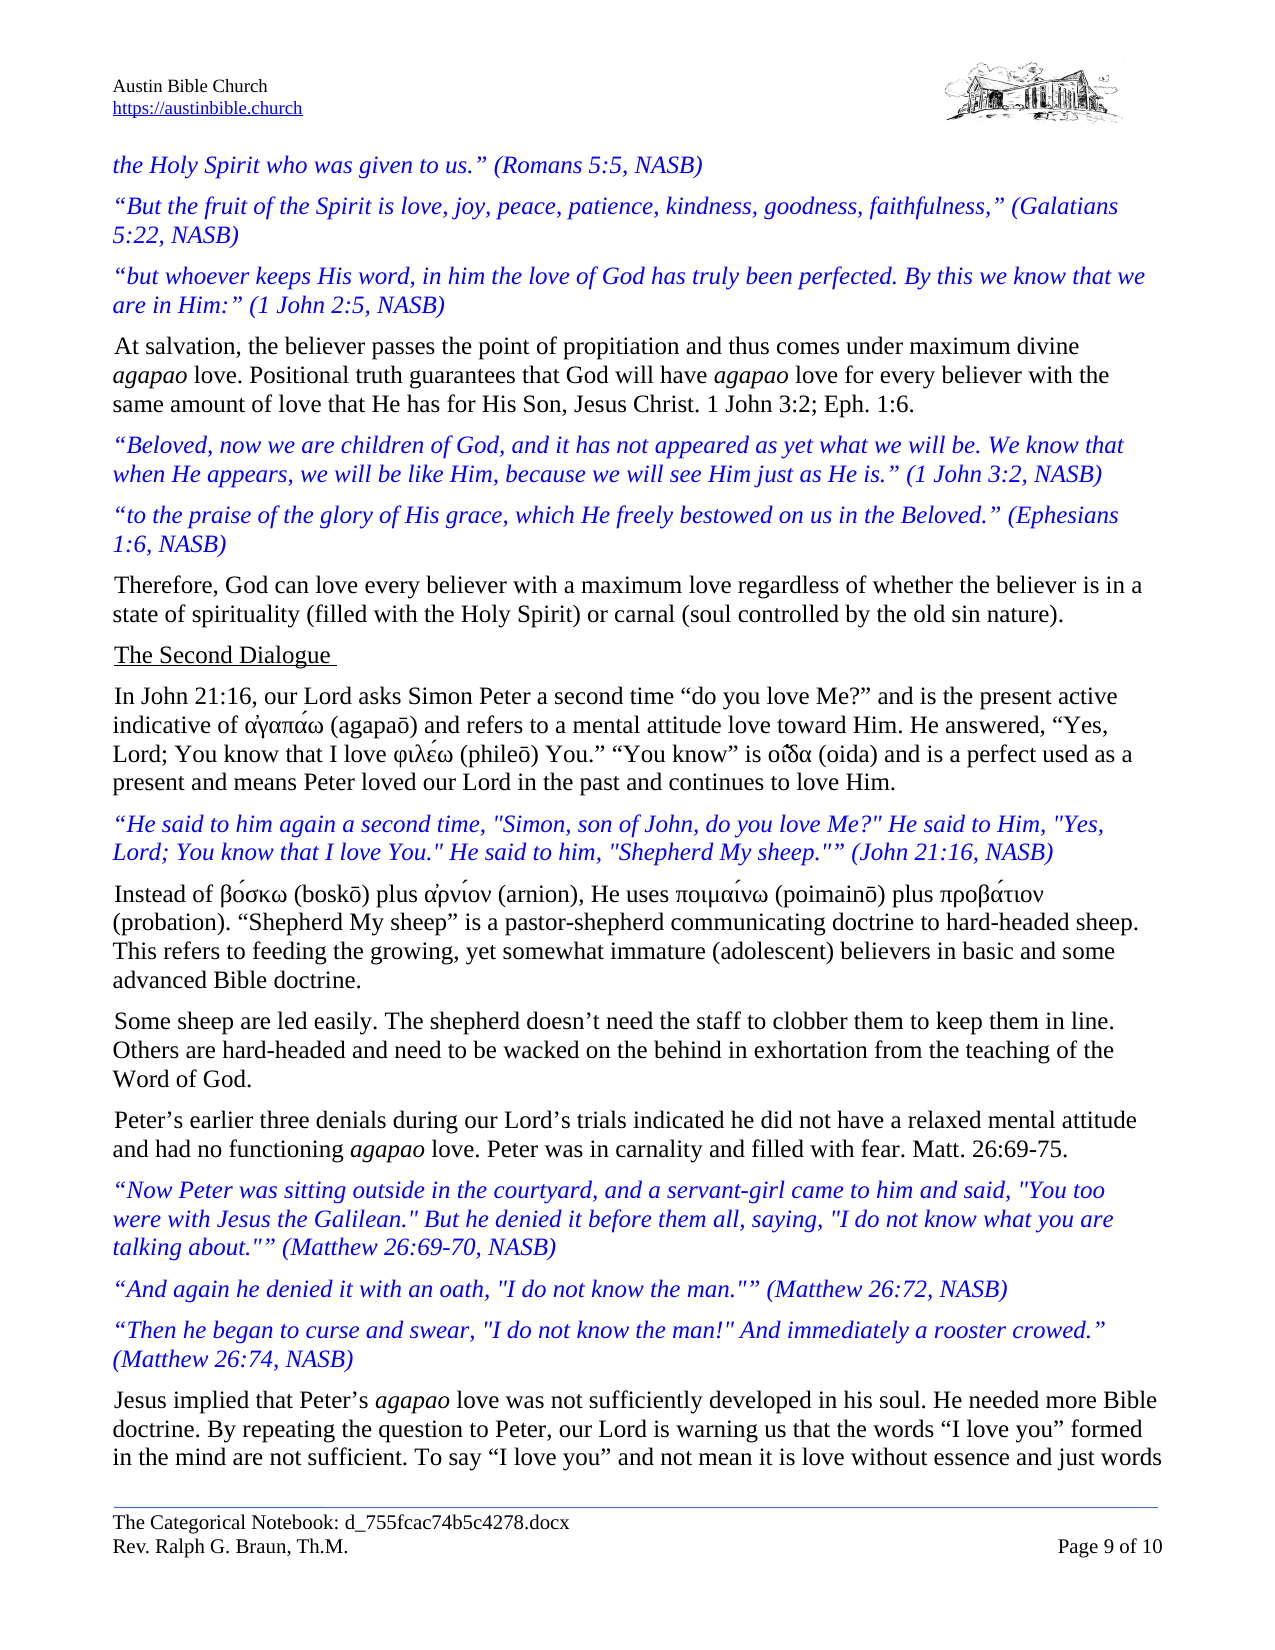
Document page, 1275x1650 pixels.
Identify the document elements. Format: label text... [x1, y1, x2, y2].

text “but whoever keeps His word, in him the love of God has truly been perfected. By this we know that we are in Him:” (1 John 2:5, NASB) [112, 261, 1162, 319]
text “to the praise of the glory of His grace, which He freely bestowed on us in the Beloved.” (Ephesians 1:6, NASB) [112, 500, 1162, 557]
text “Then he began to curse and swear, "I do not know the man!" And immediately a rooster crowed.” (Matthew 26:74, NASB) [112, 1315, 1162, 1372]
text “But the fruit of the Spirit is love, joy, peace, patience, kindness, goodness, faithfulness,” (Galatians 5:22, NASB) [112, 191, 1162, 249]
text At salvation, the believer passes the point of propitiation and thus comes under maximum divine agapao love. Positional truth guarantees that God will have agapao love for every believer with the same amount of love that He has for His Son, Jesus Christ. 1 John 3:2; Eph. 1:6. [112, 331, 1162, 417]
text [112, 1385, 1162, 1471]
text The Second Dialogue [112, 640, 1162, 669]
text In John 21:16, our Lord asks Simon Peter a second time “do you love Me?” and is the present active indicative of ἀγαπάω (agapaō) and refers to a mental attitude love toward Him. He answered, “Yes, Lord; You know that I love φιλέω (phileō) You.” “You know” is οἶδα (oida) and is a perfect used as a present and means Peter loved our Lord in the past and continues to love Him. [112, 681, 1162, 796]
text “And again he denied it with an oath, "I do not know the man."” (Matthew 26:72, NASB) [112, 1274, 1162, 1302]
text “He said to him again a second time, "Simon, son of John, do you love Me?" He said to Him, "Yes, Lord; You know that I love You." He said to him, "Shepherd My sheep."” (John 21:16, NASB) [112, 809, 1162, 866]
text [112, 150, 1162, 179]
text “Beloved, now we are children of God, and it has not appeared as yet what we will be. We know that when He appears, we will be like Him, because we will see Him just as He is.” (1 John 3:2, NASB) [112, 430, 1162, 487]
text Instead of βόσκω (boskō) plus ἀρνίον (arnion), He uses ποιμαίνω (poimainō) plus προβάτιον (probation). “Shepherd My sheep” is a pastor-shepherd communicating doctrine to hard-headed sheep. This refers to feeding the growing, yet somewhat immature (adolescent) believers in basic and some advanced Bible doctrine. [112, 879, 1162, 994]
text Some sheep are led easily. The shepherd doesn’t need the staff to clobber them to keep them in line. Others are hard-headed and need to be wacked on the behind in exhortation from the teaching of the Word of God. [112, 1006, 1162, 1092]
text Therefore, God can love every believer with a maximum love regardless of whether the believer is in a state of spirituality (filled with the Holy Spirit) or carnal (soul controlled by the old sin nature). [112, 570, 1162, 627]
picture [944, 58, 1124, 125]
text Peter’s earlier three denials during our Lord’s trials indicated he did not have a relaxed mental attitude and had no functioning agapao love. Peter was in carnality and filled with fear. Matt. 26:69-75. [112, 1105, 1162, 1162]
text “Now Peter was sitting outside in the courtyard, and a servant-girl came to him and said, "You too were with Jesus the Galilean." But he denied it before them all, saying, "I do not know what you are talking about."” (Matthew 26:69-70, NASB) [112, 1175, 1162, 1261]
